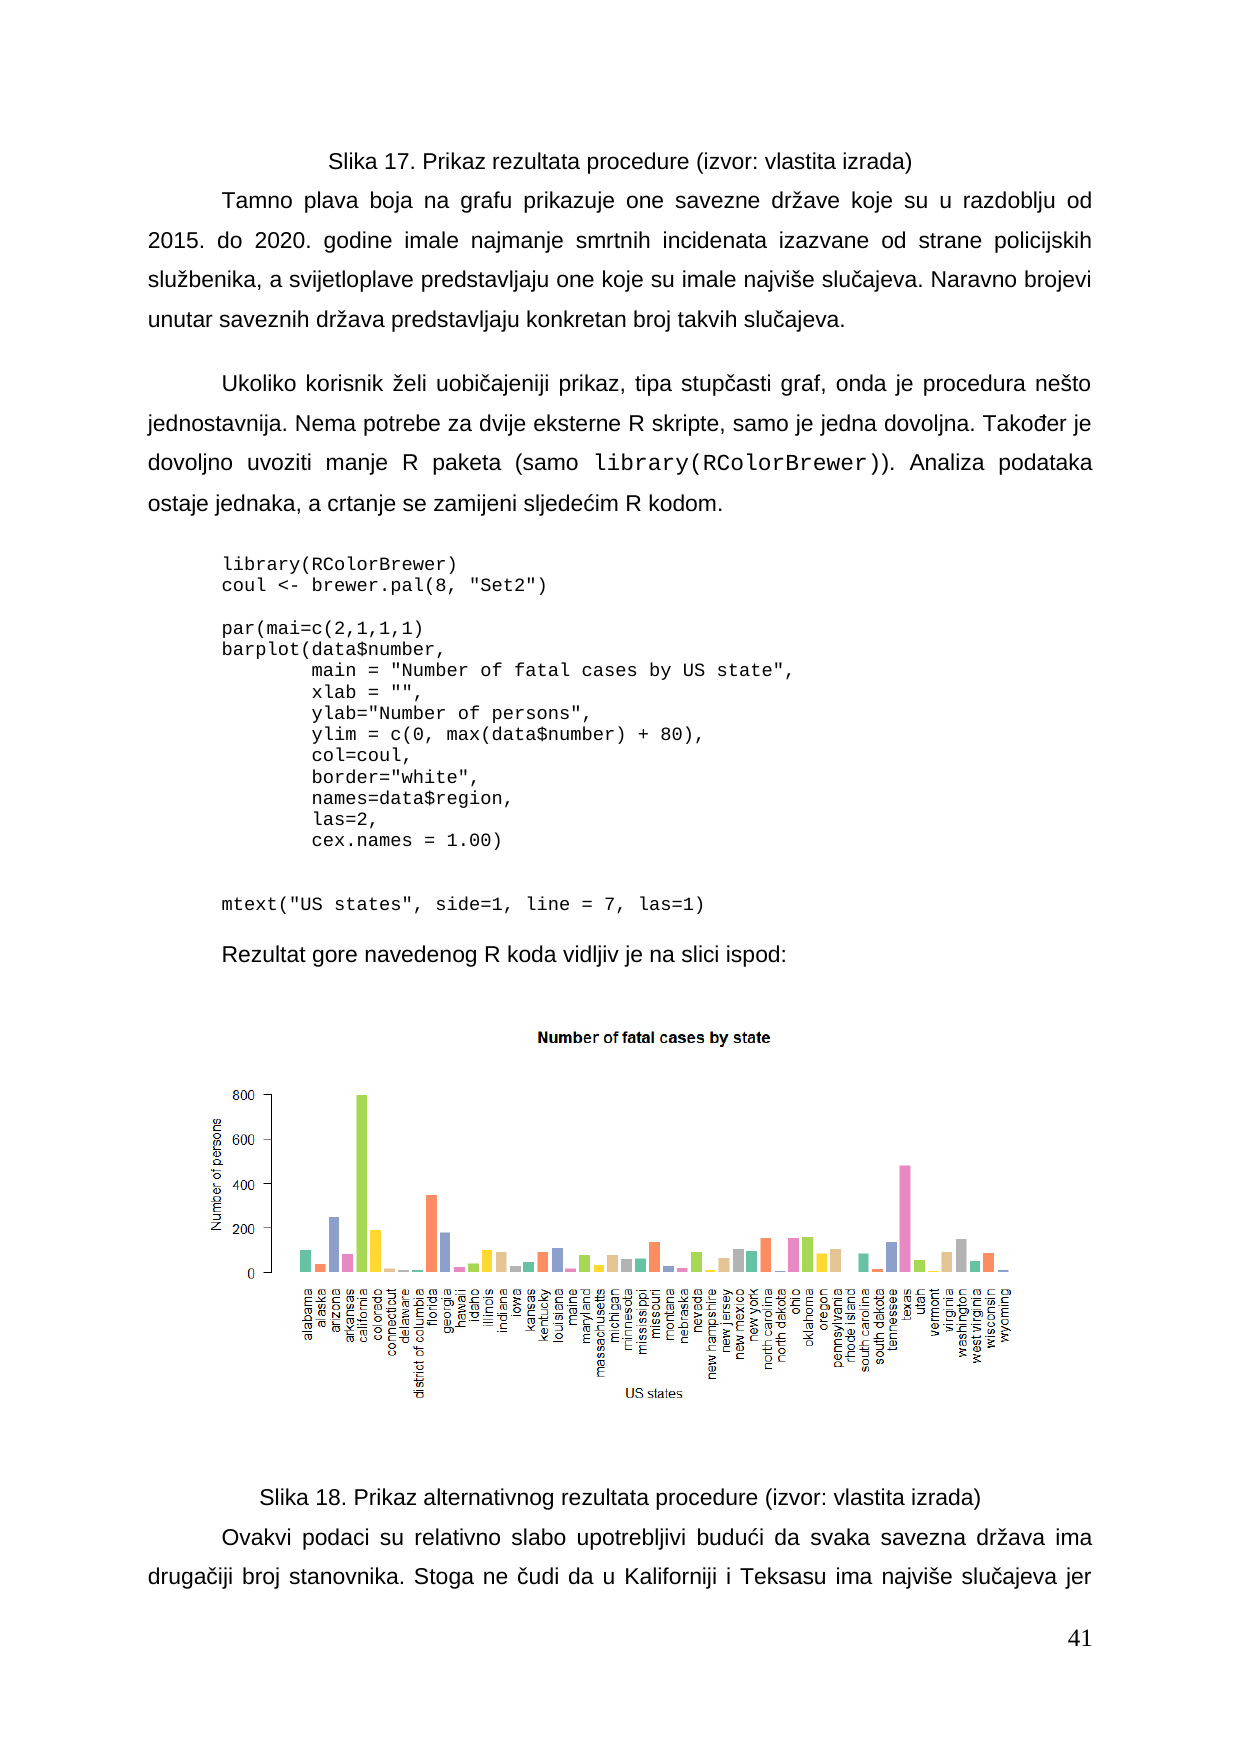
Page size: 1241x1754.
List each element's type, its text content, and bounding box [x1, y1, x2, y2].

text col=coul, [221, 746, 1093, 767]
text barplot(data$number, [221, 640, 1093, 661]
text xlab = "", [221, 682, 1093, 704]
text border="white", [221, 767, 1093, 789]
text coul <- brewer.pal(8, "Set2") [221, 576, 1093, 597]
text ylim = c(0, max(data$number) + 80), [221, 725, 1093, 746]
text ylab="Number of persons", [221, 704, 1093, 725]
text Ukoliko korisnik želi uobičajeniji prikaz, tipa stupčasti graf, onda je procedura nešto jednostavnija. Nema potrebe za dvije eksterne R skripte, samo je jedna dovoljna. Također je dovoljno uvoziti manje R paketa (samo library(RColorBrewer)). Analiza podataka ostaje jednaka, a crtanje se zamijeni sljedećim R kodom. [148, 370, 1093, 517]
text cex.names = 1.00) [221, 831, 1093, 852]
text library(RColorBrewer) [221, 555, 1093, 576]
text main = "Number of fatal cases by US state", [221, 661, 1093, 682]
text mtext("US states", side=1, line = 7, las=1) [221, 895, 1093, 916]
text Tamno plava boja na grafu prikazuje one savezne države koje su u razdoblju od 2015. do 2020. godine imale najmanje smrtnih incidenata izazvane od strane policijskih službenika, a svijetloplave predstavljaju one koje su imale najviše slučajeva. Naravno brojevi unutar saveznih država predstavljaju konkretan broj takvih slučajeva. [148, 187, 1093, 332]
text Slika 17. Prikaz rezultata procedure (izvor: vlastita izrada) [148, 148, 1093, 174]
picture [191, 996, 1049, 1433]
text names=data$region, [221, 789, 1093, 810]
text las=2, [221, 810, 1093, 831]
text par(mai=c(2,1,1,1) [221, 619, 1093, 640]
text Rezultat gore navedenog R koda vidljiv je na slici ispod: [148, 941, 1093, 967]
